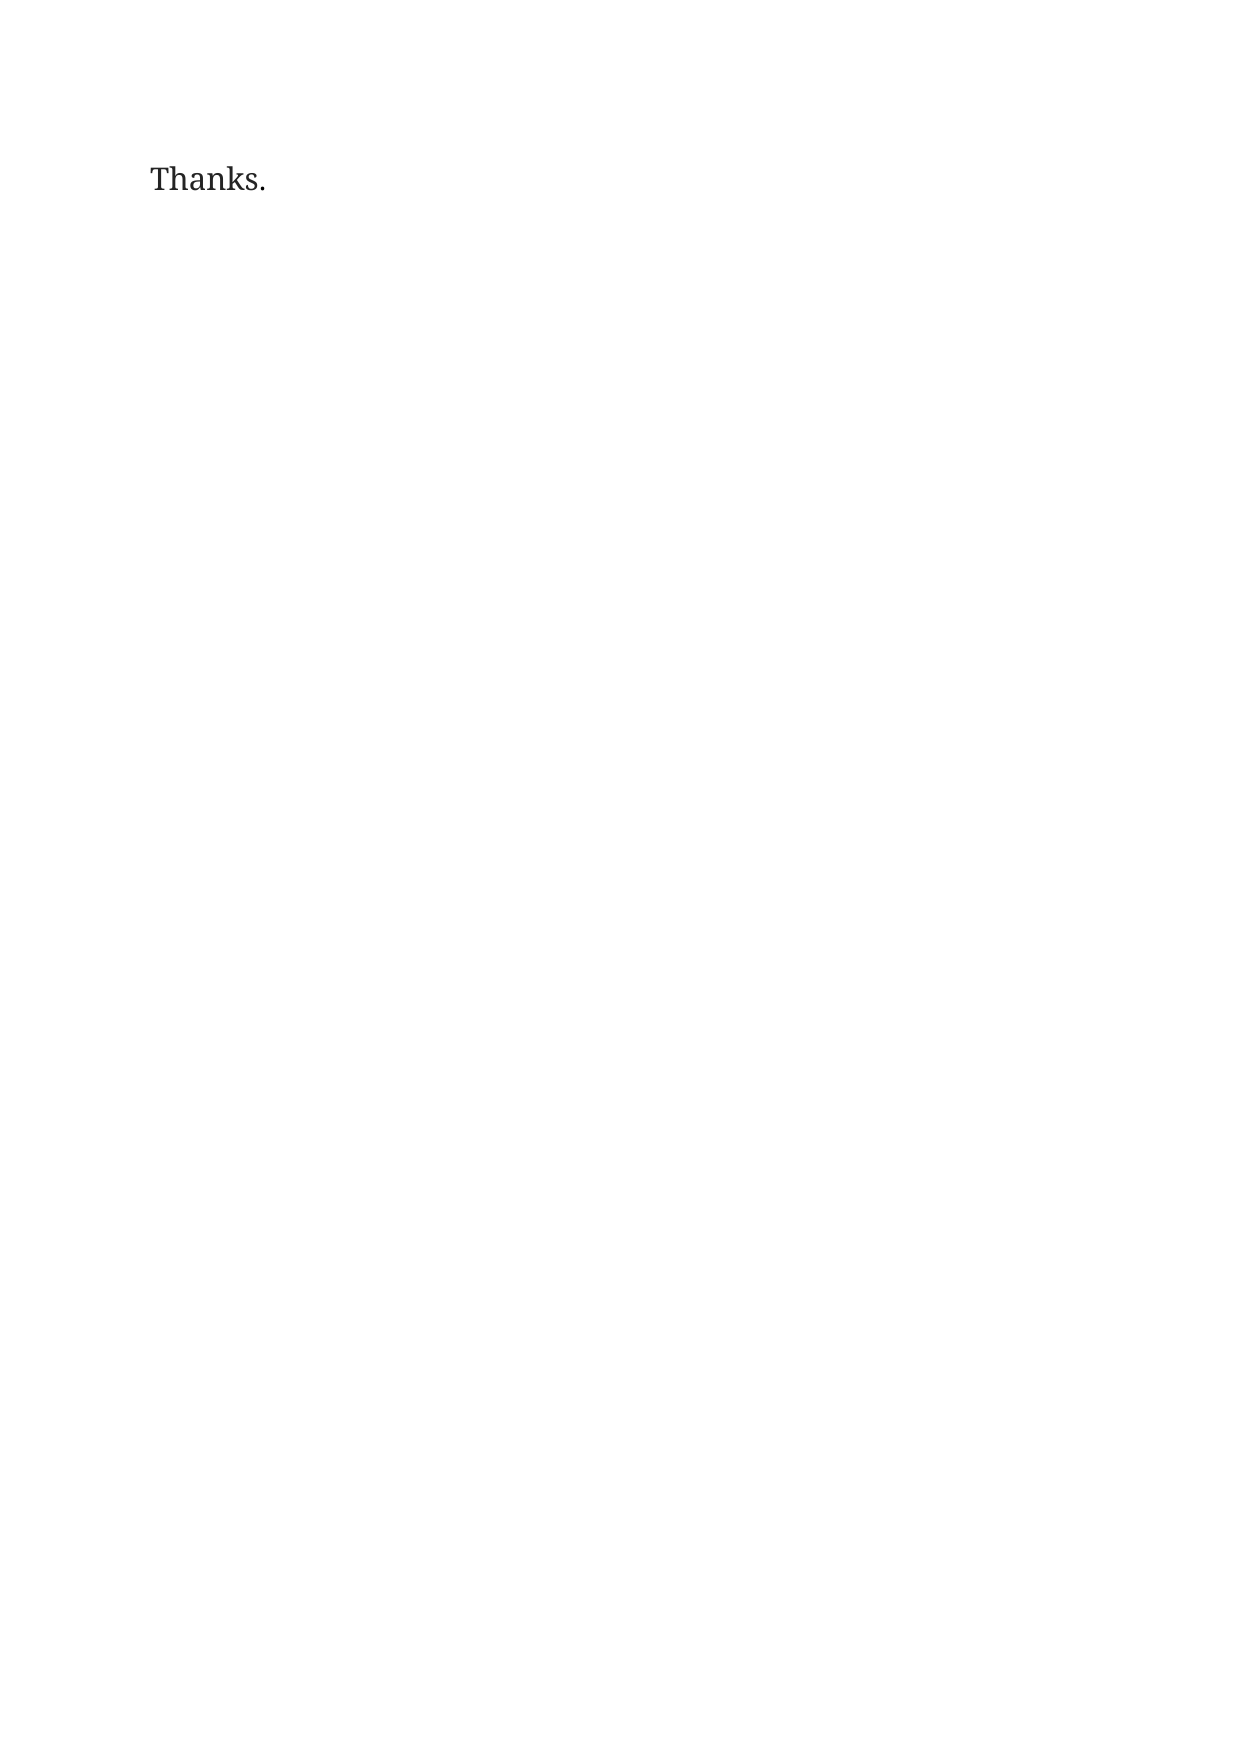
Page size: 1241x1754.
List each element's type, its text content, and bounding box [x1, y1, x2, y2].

text Thanks. [150, 150, 1090, 200]
